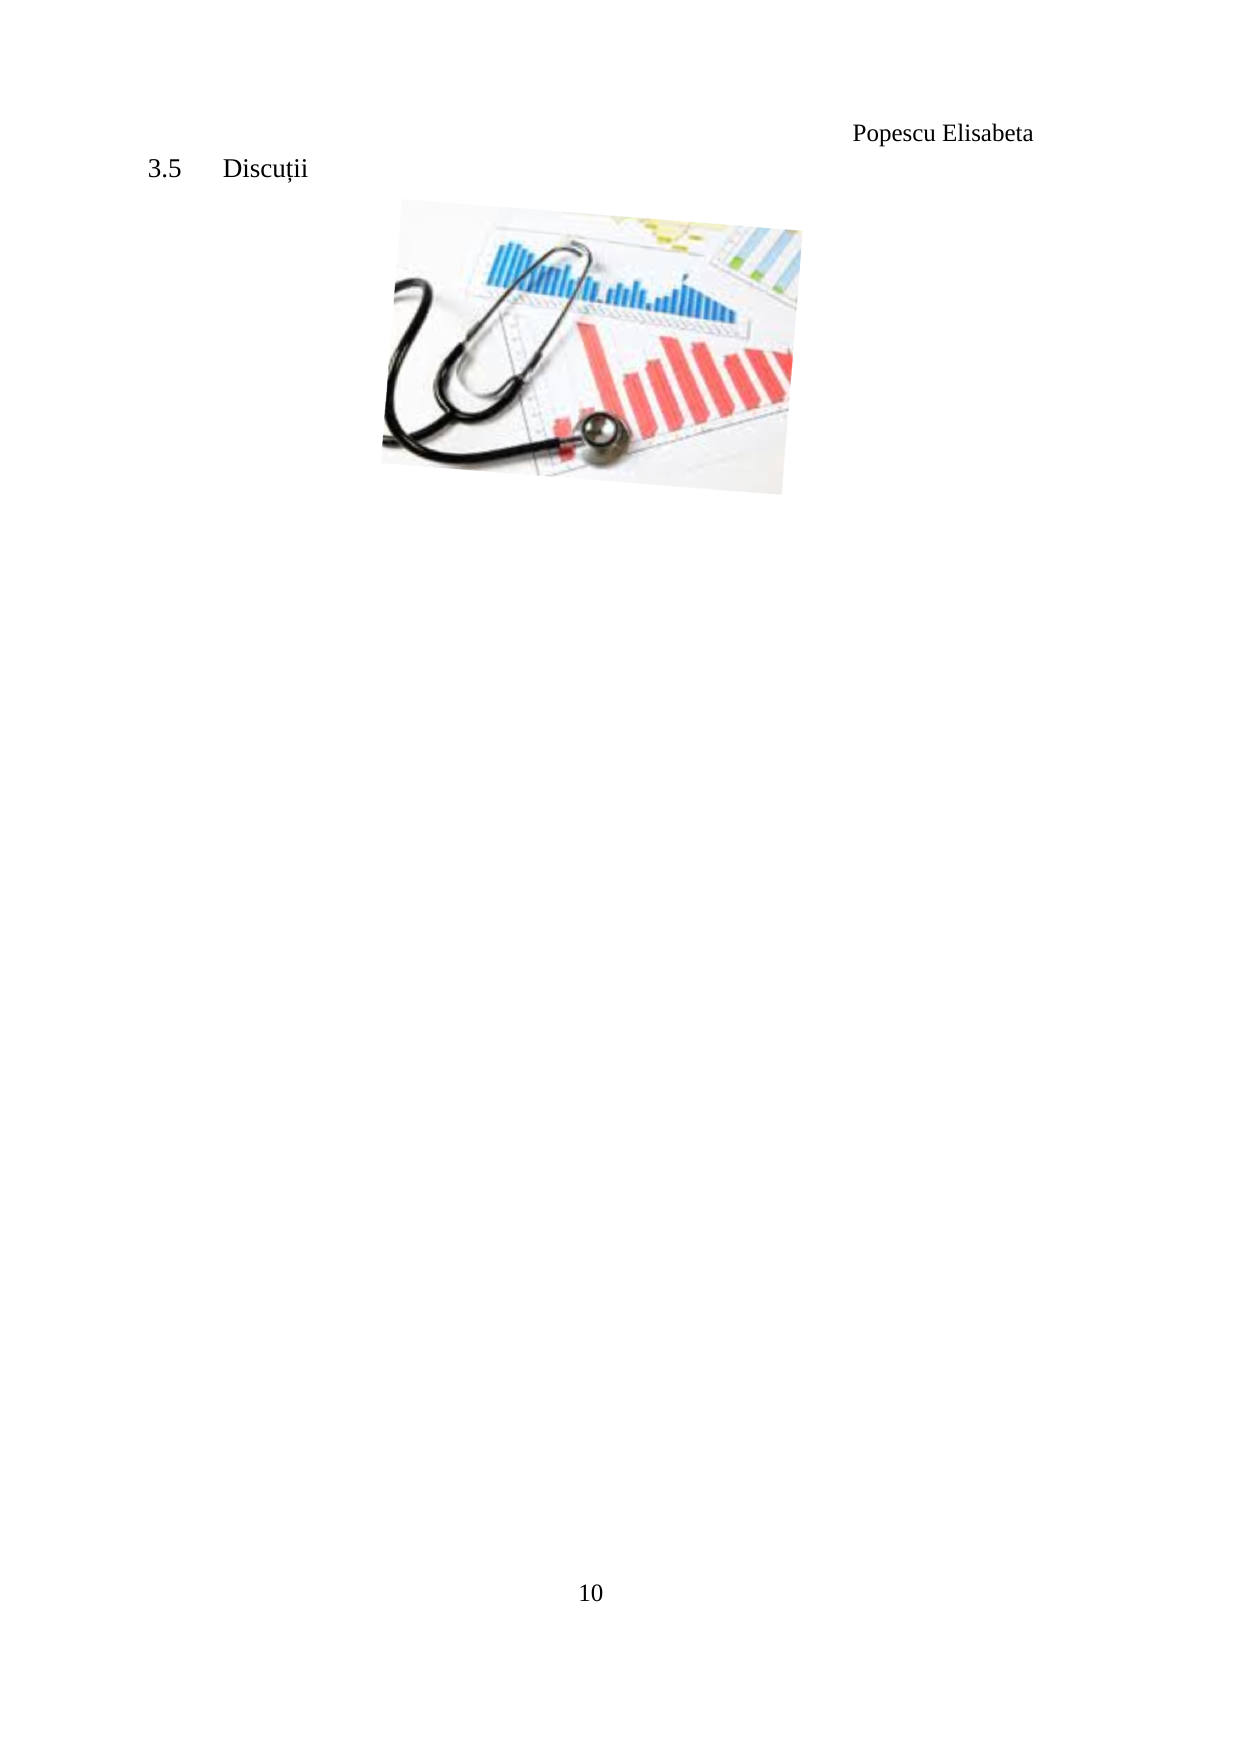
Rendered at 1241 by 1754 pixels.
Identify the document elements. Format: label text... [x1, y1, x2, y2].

subtitle Discuții [148, 152, 1033, 183]
picture [382, 200, 802, 494]
